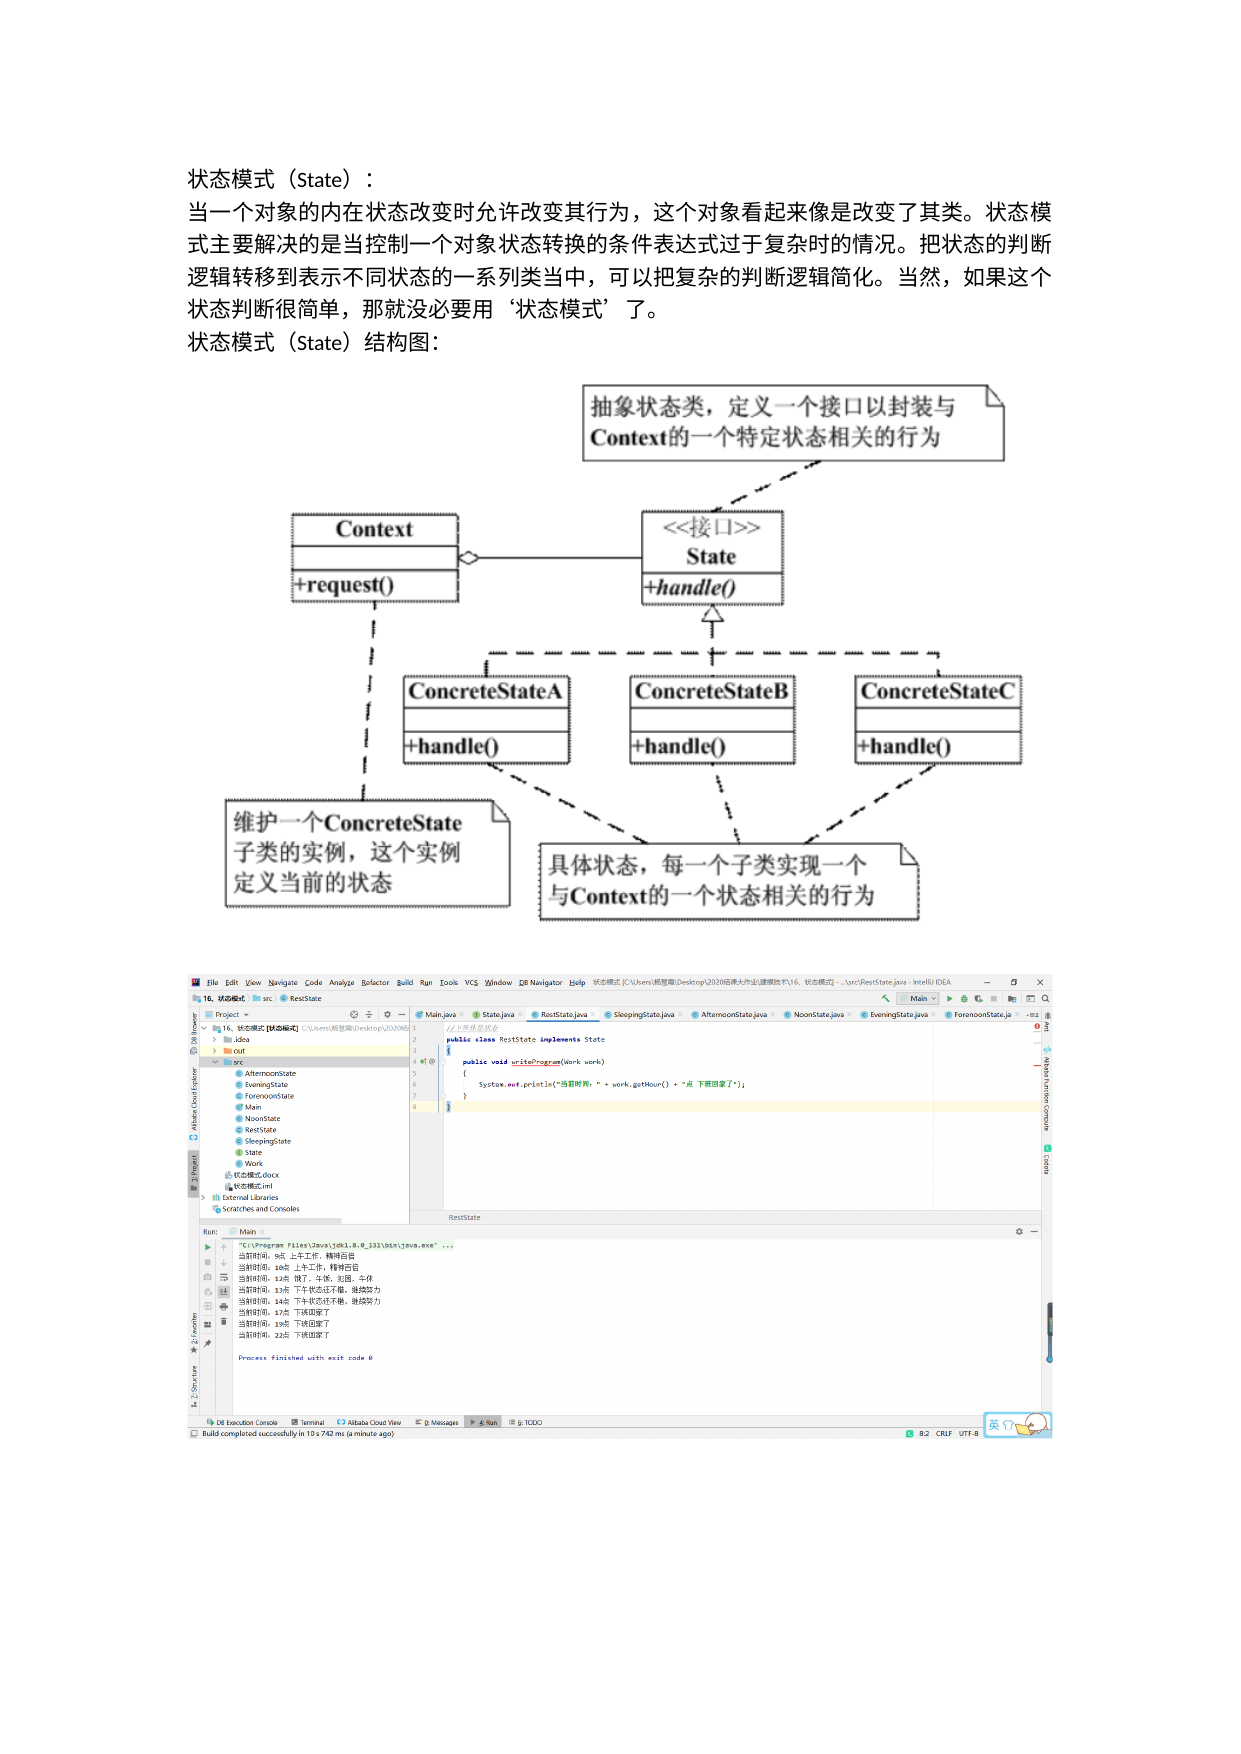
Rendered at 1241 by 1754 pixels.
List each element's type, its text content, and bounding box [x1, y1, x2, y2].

text 状态模式（State）结构图： [187, 324, 1053, 357]
picture [187, 357, 1053, 945]
picture [187, 974, 1053, 1439]
text 当一个对象的内在状态改变时允许改变其行为，这个对象看起来像是改变了其类。状态模式主要解决的是当控制一个对象状态转换的条件表达式过于复杂时的情况。把状态的判断逻辑转移到表示不同状态的一系列类当中，可以把复杂的判断逻辑简化。当然，如果这个状态判断很简单，那就没必要用‘状态模式’了。 [187, 194, 1053, 324]
text 状态模式（State）： [187, 162, 1053, 194]
